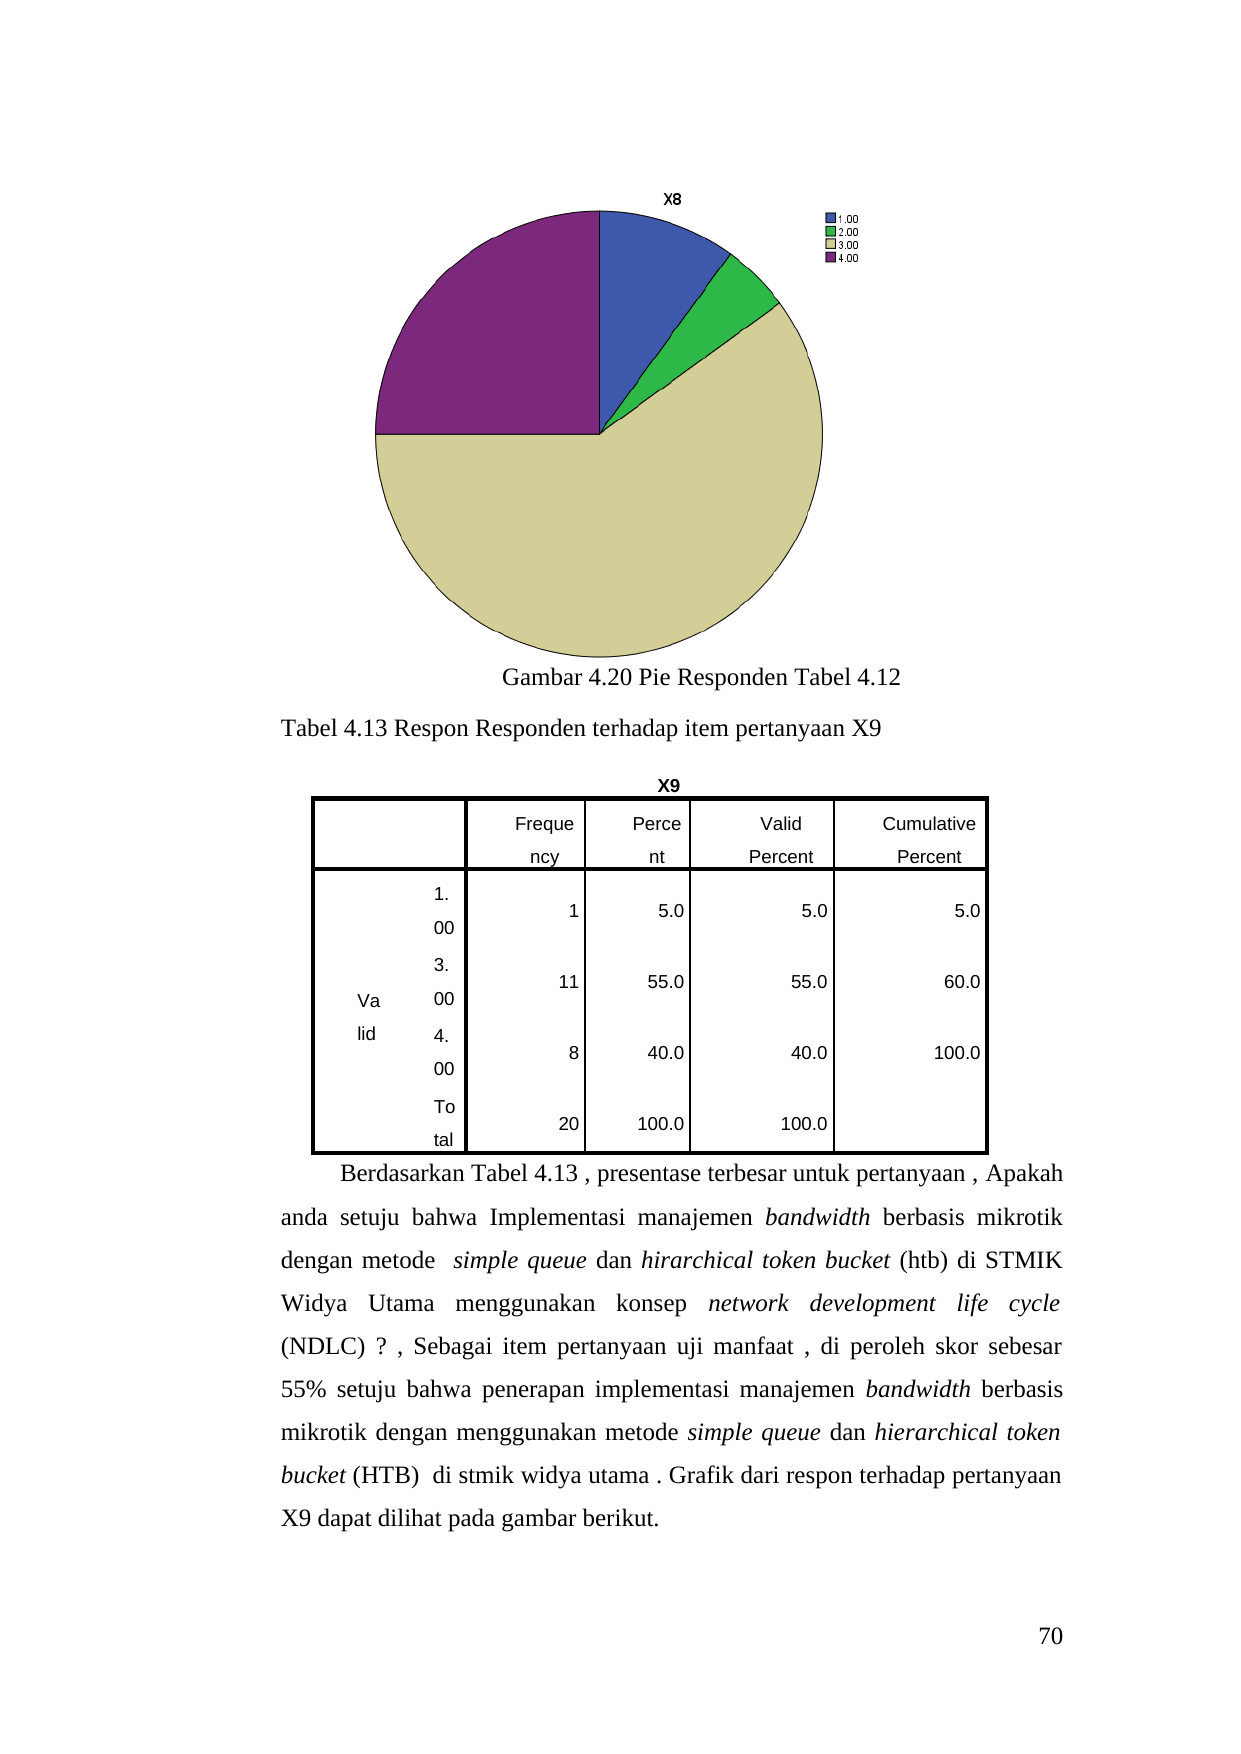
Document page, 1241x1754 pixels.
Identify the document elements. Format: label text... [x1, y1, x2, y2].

table_cell 20 [468, 1080, 584, 1151]
table_cell 4.00 [389, 1009, 464, 1080]
table_cell Total [389, 1080, 464, 1151]
text Tabel 4.13 Respon Responden terhadap item pertanyaan X9 [281, 713, 1063, 742]
table_header X9 [313, 763, 987, 796]
table_cell 100.0 [835, 1009, 985, 1080]
table_cell 40.0 [586, 1009, 689, 1080]
text Berdasarkan Tabel 4.13 , presentase terbesar untuk pertanyaan , Apakah anda setuju bahwa Implementasi manajemen bandwidth berbasis mikrotik dengan metode simple queue dan hirarchical token bucket (htb) di STMIK Widya Utama menggunakan konsep network development life cycle (NDLC) ? , Sebagai item pertanyaan uji manfaat , di peroleh skor sebesar 55% setuju bahwa penerapan implementasi manajemen bandwidth berbasis mikrotik dengan menggunakan metode simple queue dan hierarchical token bucket (HTB) di stmik widya utama . Grafik dari respon terhadap pertanyaan X9 dapat dilihat pada gambar berikut. [281, 887, 1063, 1532]
table_cell 55.0 [586, 938, 689, 1009]
table_cell Valid [315, 871, 389, 1151]
table_cell 60.0 [835, 938, 985, 1009]
table_cell 3.00 [389, 938, 464, 1009]
table_cell 100.0 [586, 1080, 689, 1151]
table_cell 1 [468, 871, 584, 938]
table_cell Frequency [468, 801, 584, 867]
table_cell 5.0 [586, 871, 689, 938]
table_cell 5.0 [691, 871, 833, 938]
text Gambar 4.20 Pie Responden Tabel 4.12 [281, 662, 1063, 691]
table_cell [835, 1080, 985, 1151]
table_cell 5.0 [835, 871, 985, 938]
table_cell 40.0 [691, 1009, 833, 1080]
table_cell 1.00 [389, 871, 464, 938]
table_cell 55.0 [691, 938, 833, 1009]
table_cell 8 [468, 1009, 584, 1080]
picture [368, 177, 976, 662]
table_cell Cumulative Percent [835, 801, 985, 867]
table_cell Percent [586, 801, 689, 867]
table_cell 100.0 [691, 1080, 833, 1151]
table_cell Valid Percent [691, 801, 833, 867]
table_cell 11 [468, 938, 584, 1009]
table_cell [315, 801, 464, 867]
